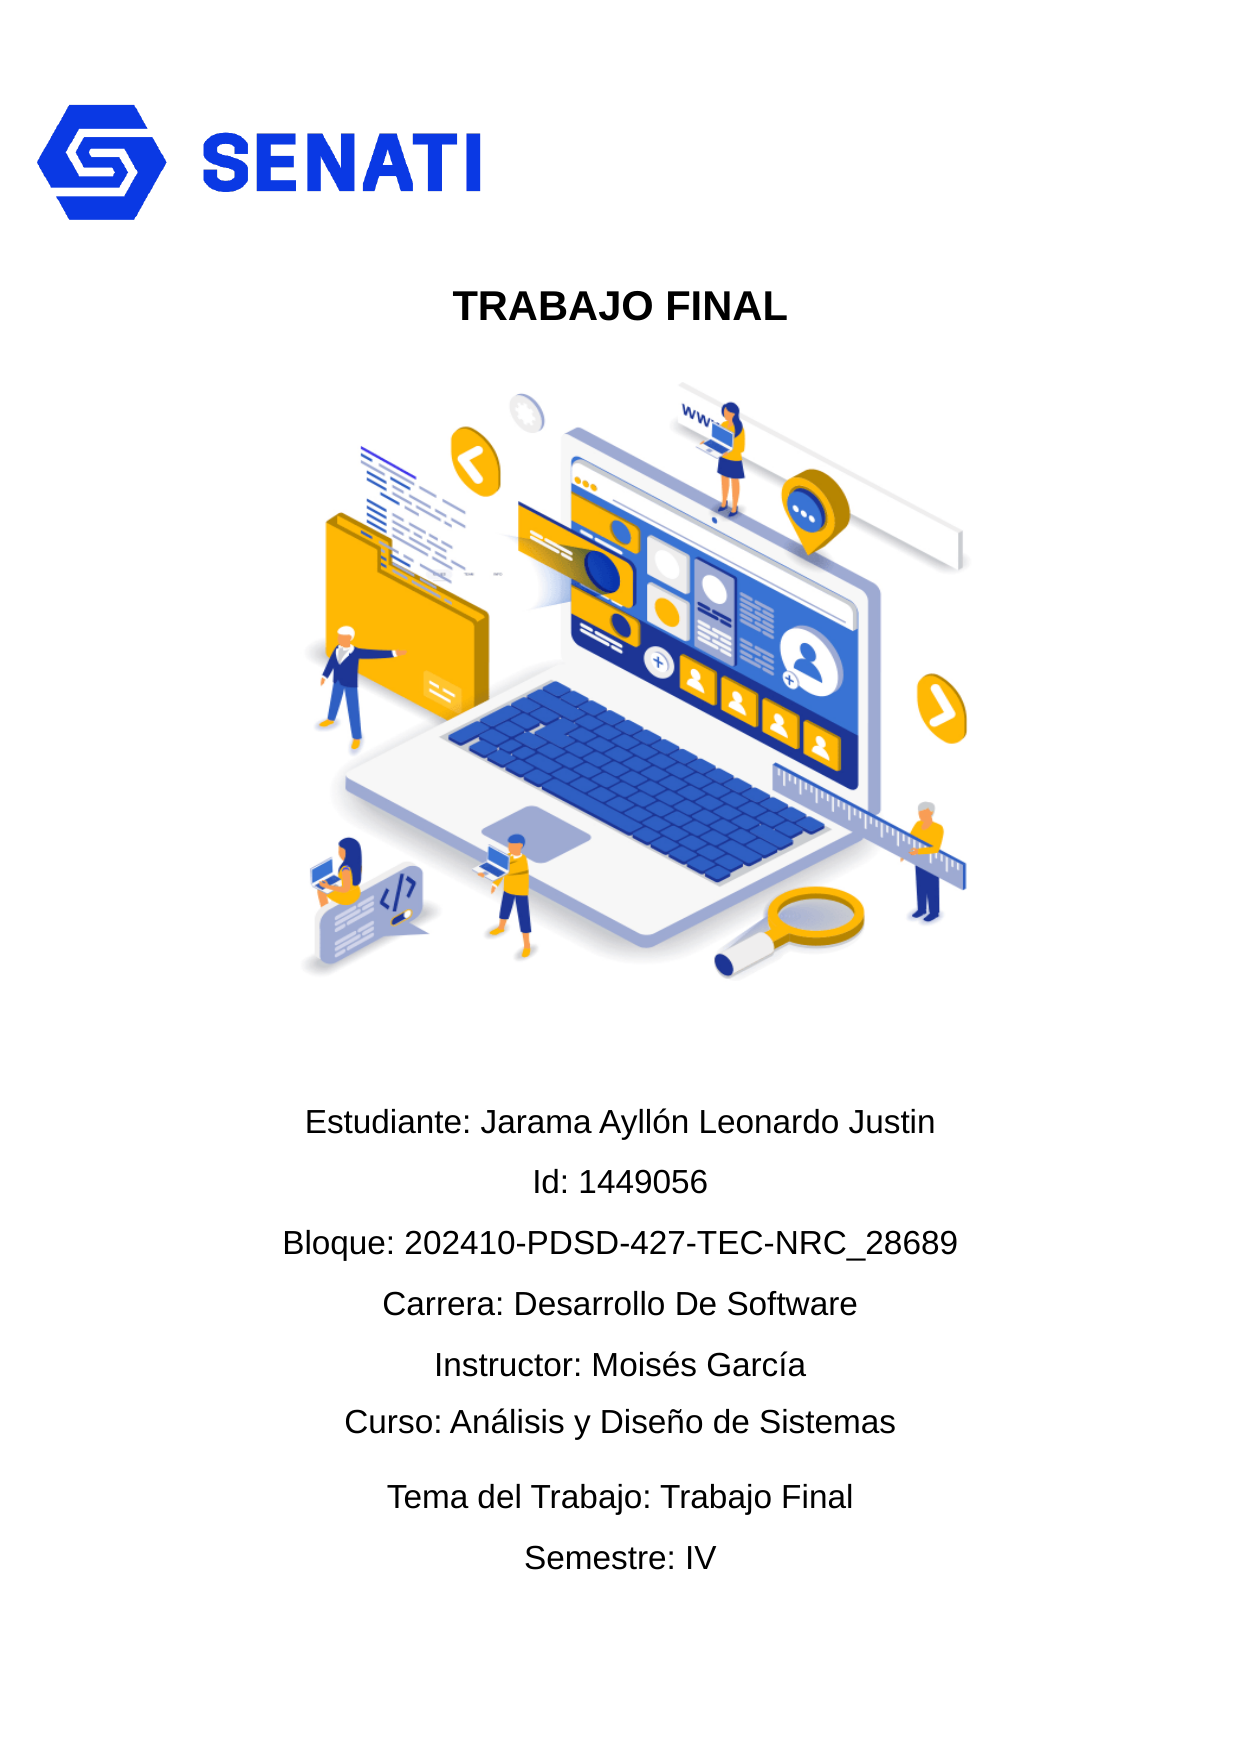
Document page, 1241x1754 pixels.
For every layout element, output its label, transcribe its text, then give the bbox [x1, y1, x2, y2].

picture [135, 354, 1105, 1010]
text Id: 1449056 [177, 1162, 1063, 1201]
text TRABAJO FINAL [177, 282, 1063, 329]
text Instructor: Moisés García Curso: Análisis y Diseño de Sistemas [177, 1345, 1063, 1441]
text Tema del Trabajo: Trabajo Final [177, 1477, 1063, 1515]
text Semestre: IV [177, 1538, 1063, 1576]
text Carrera: Desarrollo De Software [177, 1284, 1063, 1323]
picture [33, 100, 484, 223]
text Bloque: 202410-PDSD-427-TEC-NRC_28689 [177, 1223, 1063, 1262]
text Estudiante: Jarama Ayllón Leonardo Justin [177, 1102, 1063, 1140]
